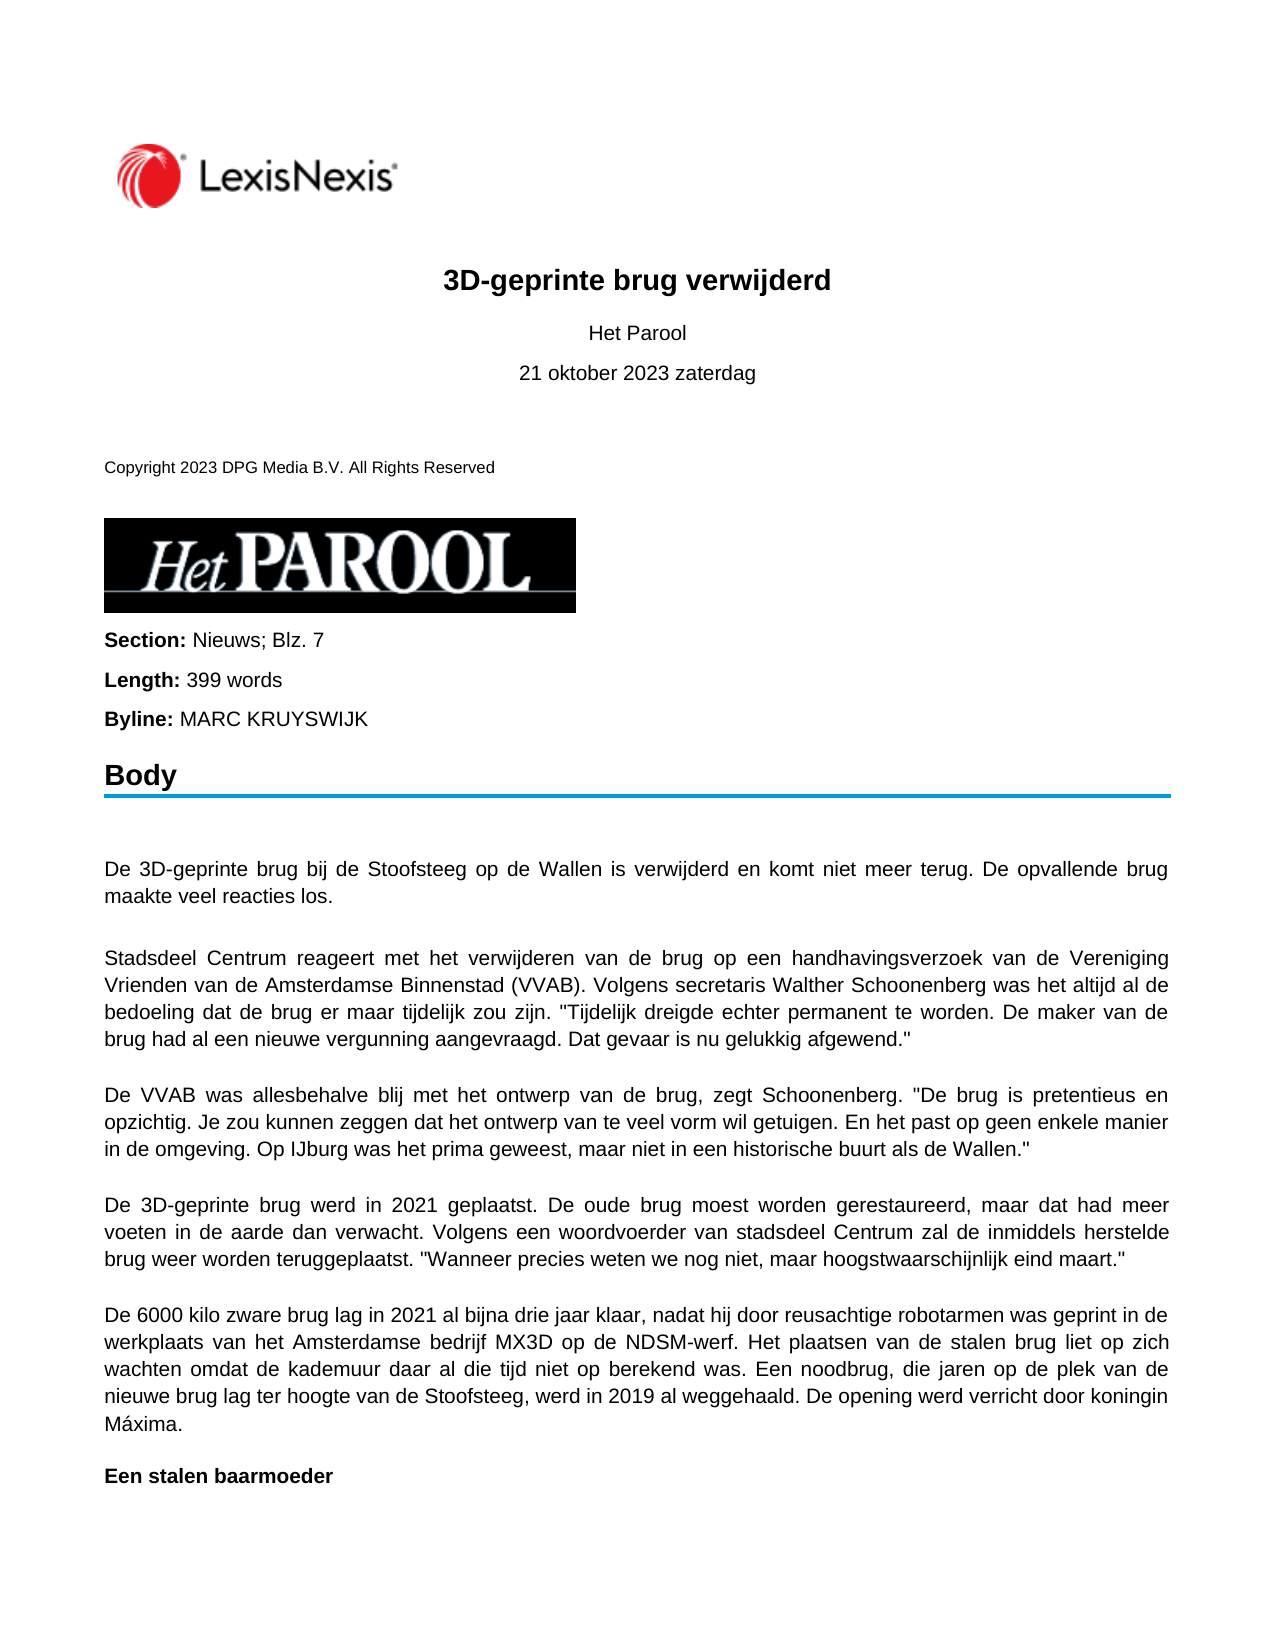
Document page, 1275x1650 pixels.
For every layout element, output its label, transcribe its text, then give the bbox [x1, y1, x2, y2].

text Copyright 2023 DPG Media B.V. All Rights Reserved [104, 426, 1171, 477]
text De VVAB was allesbehalve blij met het ontwerp van de brug, zegt Schoonenberg. "De brug is pretentieus en opzichtig. Je zou kunnen zeggen dat het ontwerp van te veel vorm wil getuigen. En het past op geen enkele manier in de omgeving. Op IJburg was het prima geweest, maar niet in een historische buurt als de Wallen." [104, 1080, 1171, 1161]
text Length: 399 words [104, 664, 1171, 691]
text De 3D-geprinte brug bij de Stoofsteeg op de Wallen is verwijderd en komt niet meer terug. De opvallende brug maakte veel reacties los. [104, 854, 1171, 908]
text De 3D-geprinte brug werd in 2021 geplaatst. De oude brug moest worden gerestaureerd, maar dat had meer voeten in de aarde dan verwacht. Volgens een woordvoerder van stadsdeel Centrum zal de inmiddels herstelde brug weer worden teruggeplaatst. "Wanneer precies weten we nog niet, maar hoogstwaarschijnlijk eind maart." [104, 1190, 1171, 1271]
text Stadsdeel Centrum reageert met het verwijderen van de brug op een handhavingsverzoek van de Vereniging Vrienden van de Amsterdamse Binnenstad (VVAB). Volgens secretaris Walther Schoonenberg was het altijd al de bedoeling dat de brug er maar tijdelijk zou zijn. "Tijdelijk dreigde echter permanent te worden. De maker van de brug had al een nieuwe vergunning aangevraagd. Dat gevaar is nu gelukkig afgewend." [104, 943, 1171, 1051]
subtitle 3D-geprinte brug verwijderd [104, 261, 1171, 297]
text Byline: MARC KRUYSWIJK [104, 704, 1171, 731]
text Een stalen baarmoeder [104, 1460, 1171, 1487]
text 21 oktober 2023 zaterdag [104, 357, 1171, 384]
picture [104, 144, 412, 208]
text Body [104, 756, 1171, 791]
text Section: Nieuws; Blz. 7 [104, 625, 1171, 652]
text Het Parool [104, 318, 1171, 345]
text De 6000 kilo zware brug lag in 2021 al bijna drie jaar klaar, nadat hij door reusachtige robotarmen was geprint in de werkplaats van het Amsterdamse bedrijf MX3D op de NDSM-werf. Het plaatsen van de stalen brug liet op zich wachten omdat de kademuur daar al die tijd niet op berekend was. Een noodbrug, die jaren op de plek van de nieuwe brug lag ter hoogte van de Stoofsteeg, werd in 2019 al weggehaald. De opening werd verricht door koningin Máxima. [104, 1300, 1171, 1435]
